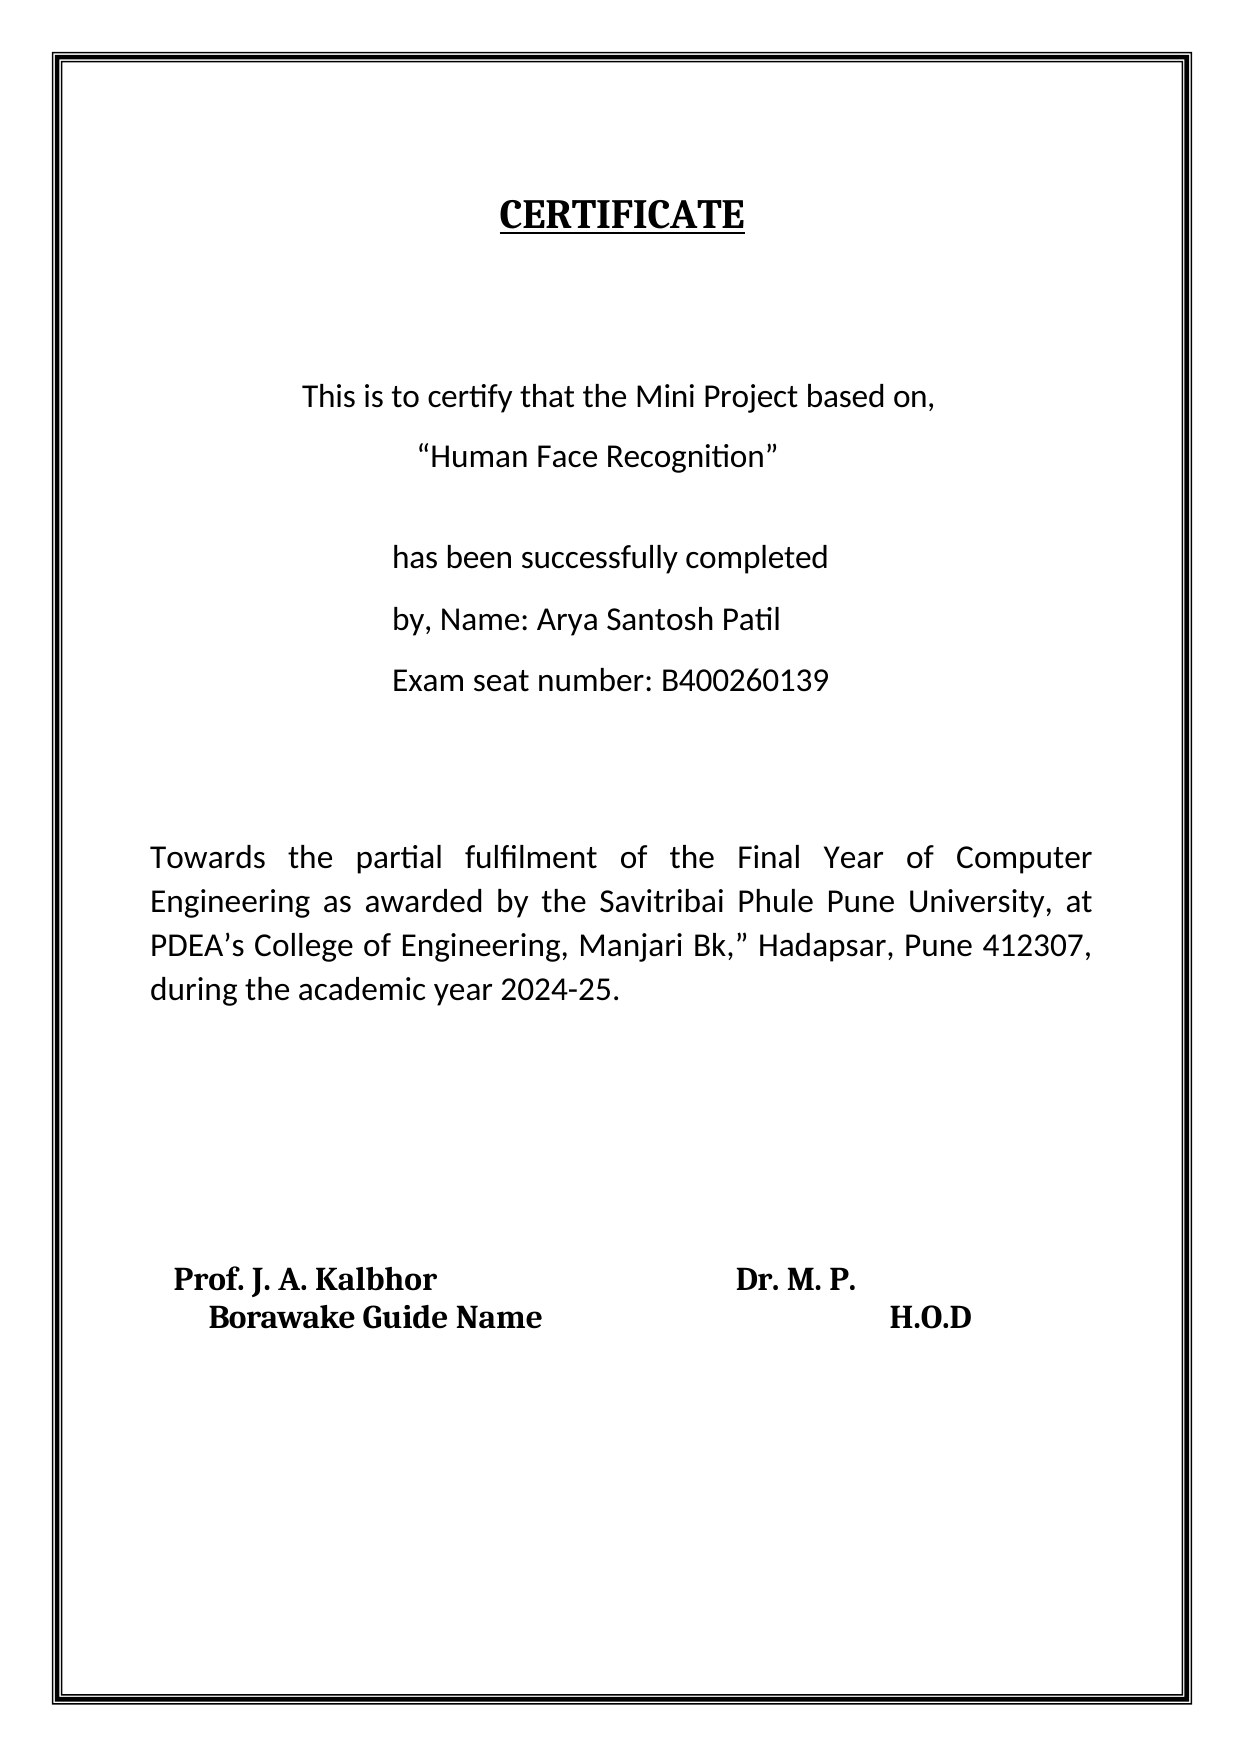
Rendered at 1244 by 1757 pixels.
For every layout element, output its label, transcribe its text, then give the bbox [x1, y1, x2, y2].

text This is to certify that the Mini Project based on, [216, 375, 1022, 416]
text has been successfully completed by, Name: Arya Santosh Patil [392, 536, 869, 638]
text Prof. J. A. Kalbhor Dr. M. P. Borawake Guide Name H.O.D [173, 1260, 1010, 1337]
subtitle CERTIFICATE [216, 191, 1028, 239]
text Exam seat number: B400260139 [392, 659, 1111, 700]
text “Human Face Recognition” [216, 435, 979, 475]
text Towards the partial fulfilment of the Final Year of Computer Engineering as awarded by the Savitribai Phule Pune University, at PDEA’s College of Engineering, Manjari Bk,” Hadapsar, Pune 412307, during the academic year 2024-25. [150, 836, 1094, 1009]
